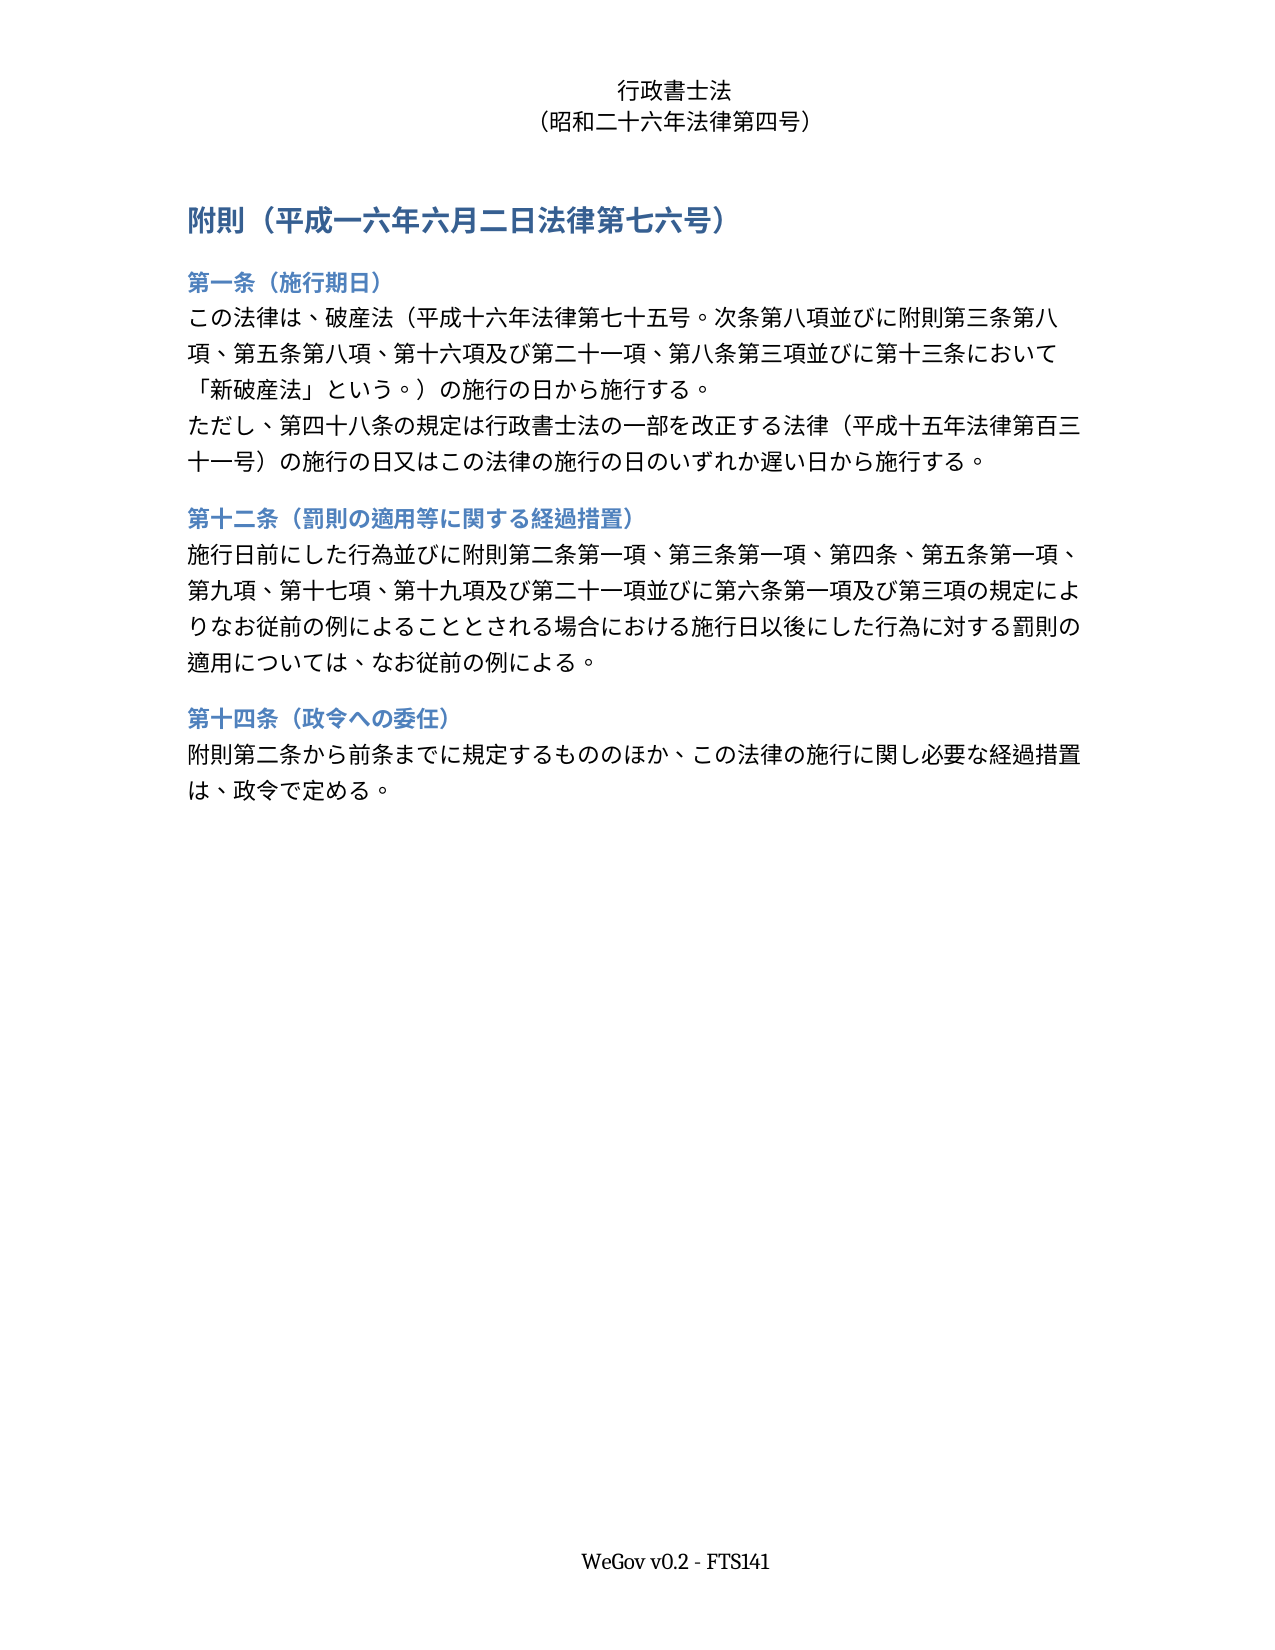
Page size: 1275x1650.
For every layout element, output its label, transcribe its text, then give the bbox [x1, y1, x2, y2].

subtitle 第十四条（政令への委任） [187, 703, 1087, 735]
text 附則第二条から前条までに規定するもののほか、この法律の施行に関し必要な経過措置は、政令で定める。 [187, 739, 1087, 807]
subtitle 附則（平成一六年六月二日法律第七六号） [187, 200, 1087, 240]
subtitle 第一条（施行期日） [187, 266, 1087, 298]
text 施行日前にした行為並びに附則第二条第一項、第三条第一項、第四条、第五条第一項、第九項、第十七項、第十九項及び第二十一項並びに第六条第一項及び第三項の規定によりなお従前の例によることとされる場合における施行日以後にした行為に対する罰則の適用については、なお従前の例による。 [187, 539, 1087, 678]
subtitle 第十二条（罰則の適用等に関する経過措置） [187, 503, 1087, 534]
text この法律は、破産法（平成十六年法律第七十五号。次条第八項並びに附則第三条第八項、第五条第八項、第十六項及び第二十一項、第八条第三項並びに第十三条において「新破産法」という。）の施行の日から施行する。 ただし、第四十八条の規定は行政書士法の一部を改正する法律（平成十五年法律第百三十一号）の施行の日又はこの法律の施行の日のいずれか遅い日から施行する。 [187, 302, 1087, 477]
